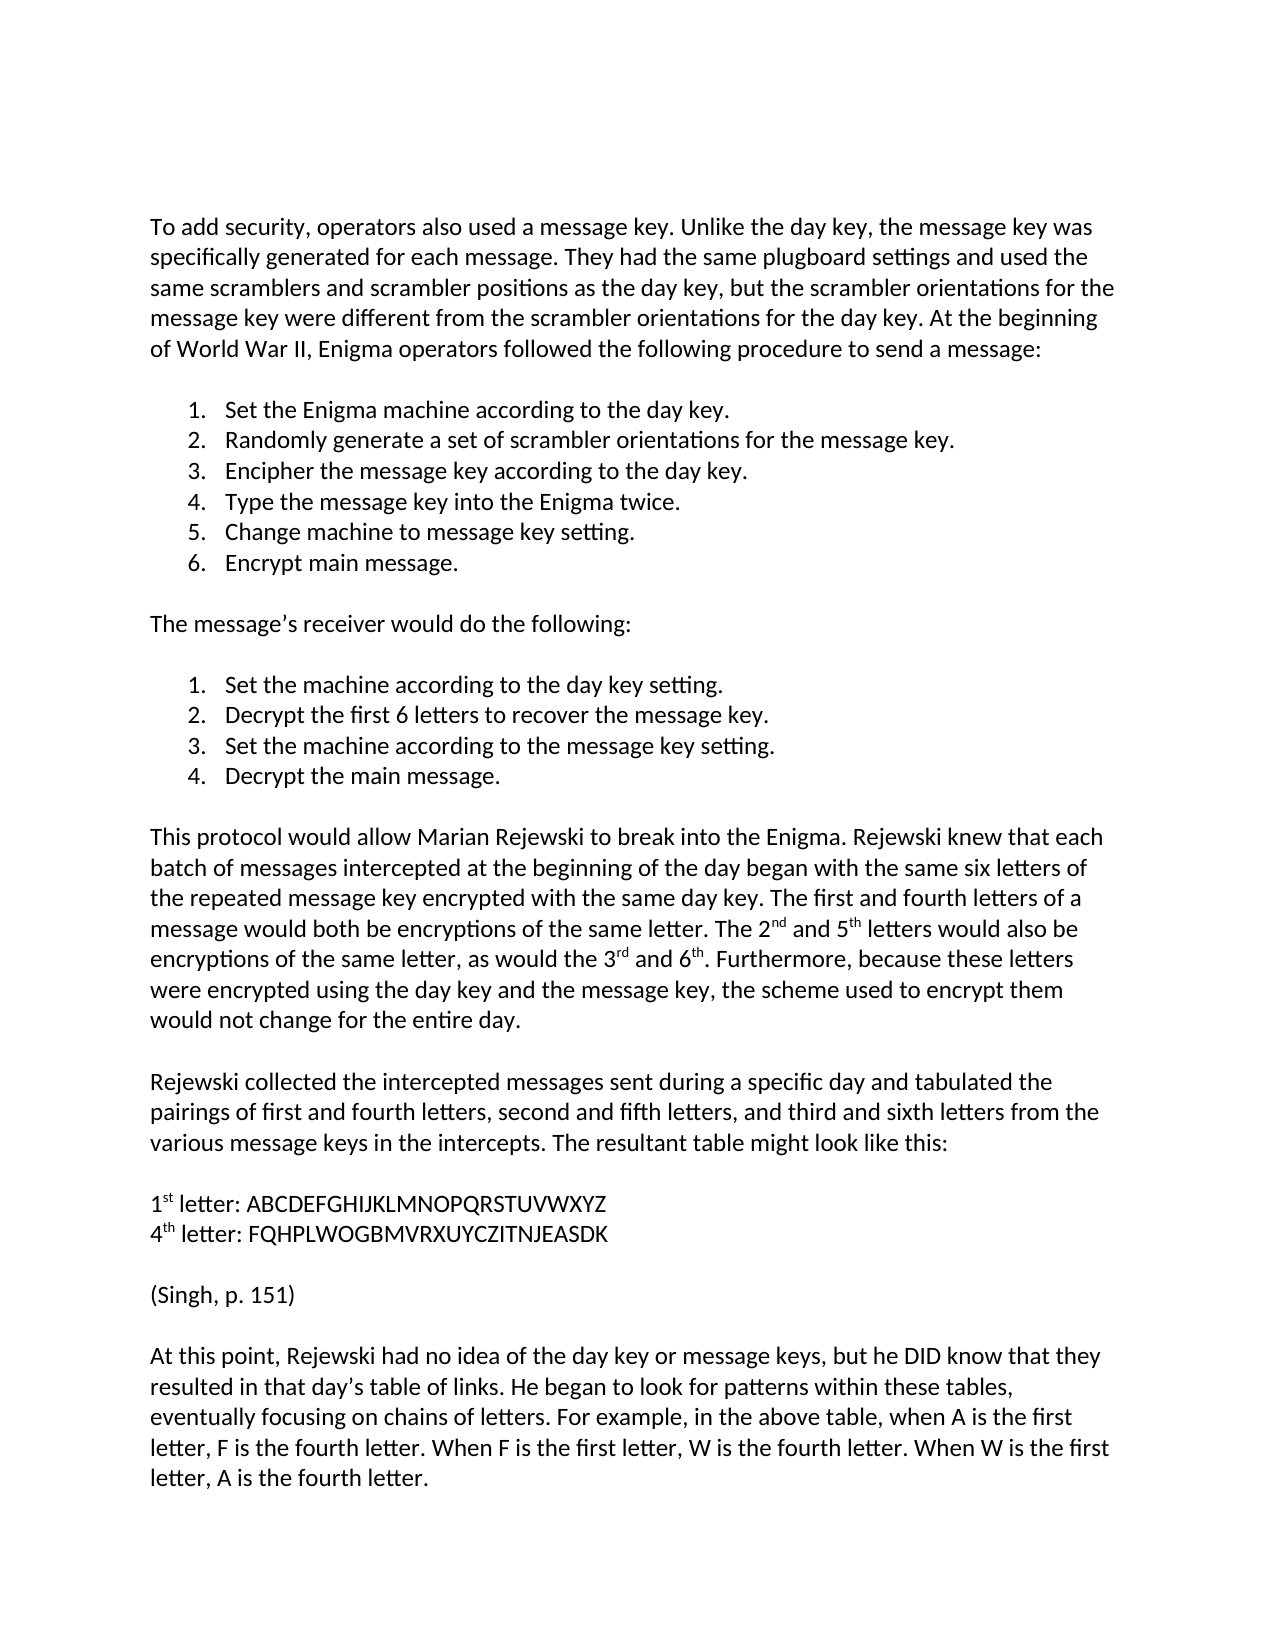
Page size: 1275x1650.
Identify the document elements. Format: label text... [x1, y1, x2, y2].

list Encrypt main message. [187, 547, 1125, 577]
list Set the Enigma machine according to the day key. [187, 394, 1125, 425]
text 1st letter: ABCDEFGHIJKLMNOPQRSTUVWXYZ [150, 1188, 1125, 1218]
list Change machine to message key setting. [187, 516, 1125, 547]
list Decrypt the first 6 letters to recover the message key. [187, 699, 1125, 730]
text (Singh, p. 151) [150, 1279, 1125, 1310]
list Decrypt the main message. [187, 760, 1125, 791]
list Set the machine according to the message key setting. [187, 730, 1125, 760]
list Encipher the message key according to the day key. [187, 455, 1125, 486]
list Set the machine according to the day key setting. [187, 669, 1125, 699]
text Rejewski collected the intercepted messages sent during a specific day and tabulated the pairings of first and fourth letters, second and fifth letters, and third and sixth letters from the various message keys in the intercepts. The resultant table might look like this: [150, 1066, 1125, 1157]
list Randomly generate a set of scrambler orientations for the message key. [187, 425, 1125, 455]
text The message’s receiver would do the following: [150, 608, 1125, 638]
text At this point, Rejewski had no idea of the day key or message keys, but he DID know that they resulted in that day’s table of links. He began to look for patterns within these tables, eventually focusing on chains of letters. For example, in the above table, when A is the first letter, F is the fourth letter. When F is the first letter, W is the fourth letter. When W is the first letter, A is the fourth letter. [150, 1340, 1125, 1493]
text 4th letter: FQHPLWOGBMVRXUYCZITNJEASDK [150, 1218, 1125, 1249]
text To add security, operators also used a message key. Unlike the day key, the message key was specifically generated for each message. They had the same plugboard settings and used the same scramblers and scrambler positions as the day key, but the scrambler orientations for the message key were different from the scrambler orientations for the day key. At the beginning of World War II, Enigma operators followed the following procedure to send a message: [150, 211, 1125, 364]
list Type the message key into the Enigma twice. [187, 486, 1125, 516]
text This protocol would allow Marian Rejewski to break into the Enigma. Rejewski knew that each batch of messages intercepted at the beginning of the day began with the same six letters of the repeated message key encrypted with the same day key. The first and fourth letters of a message would both be encryptions of the same letter. The 2nd and 5th letters would also be encryptions of the same letter, as would the 3rd and 6th. Furthermore, because these letters were encrypted using the day key and the message key, the scheme used to encrypt them would not change for the entire day. [150, 821, 1125, 1035]
